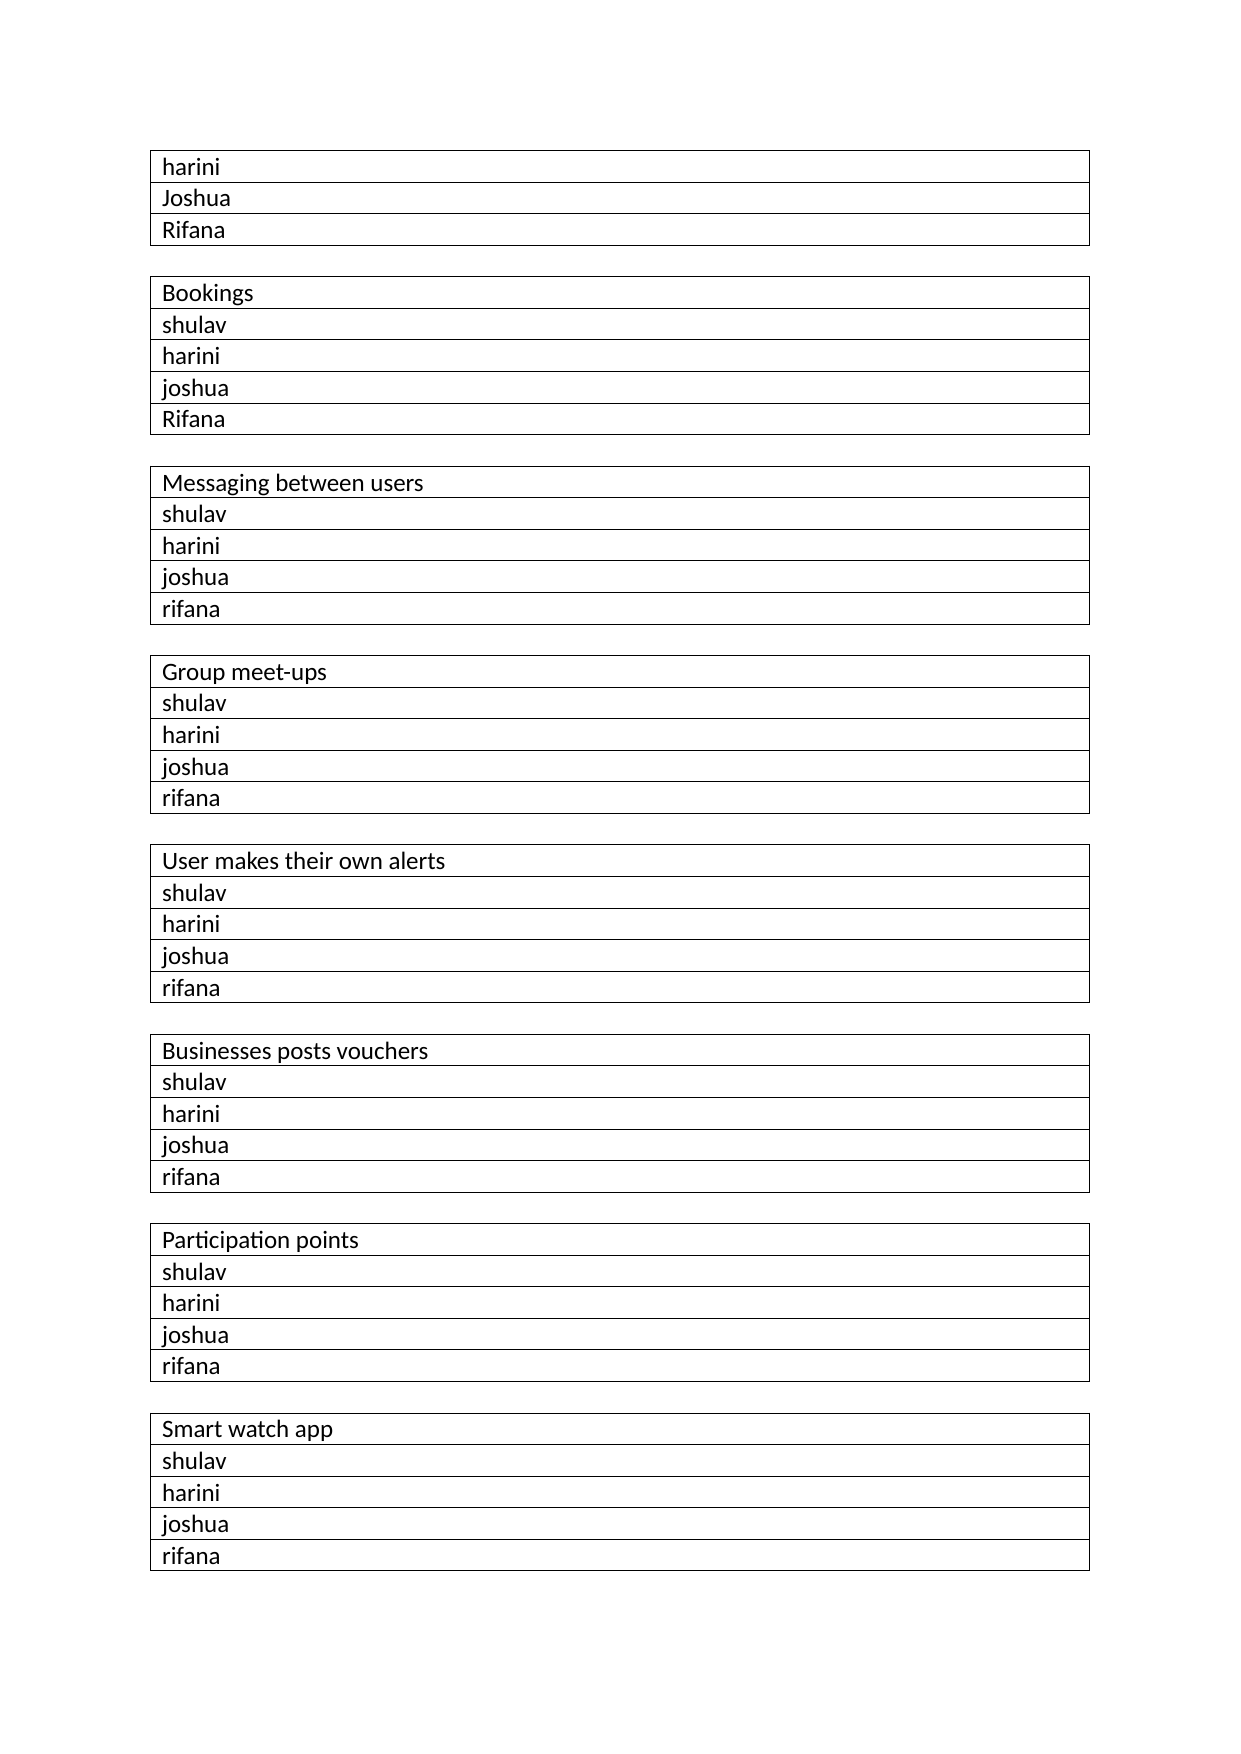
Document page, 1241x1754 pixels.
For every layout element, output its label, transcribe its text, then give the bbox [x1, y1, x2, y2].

table_cell Joshua [151, 183, 1089, 213]
table_header Participation points [151, 1224, 1089, 1255]
table_header Bookings [151, 277, 1089, 308]
table_cell harini [151, 909, 1089, 939]
table_header Smart watch app [151, 1414, 1089, 1444]
table_cell rifana [151, 1540, 1089, 1570]
table_cell shulav [151, 1066, 1089, 1097]
table_cell shulav [151, 1256, 1089, 1286]
table_cell harini [151, 1477, 1089, 1507]
table_cell harini [151, 340, 1089, 371]
table_cell harini [151, 151, 1089, 182]
table_cell shulav [151, 688, 1089, 718]
table_cell rifana [151, 593, 1089, 623]
table_cell Rifana [151, 404, 1089, 434]
table_cell shulav [151, 309, 1089, 339]
table_header User makes their own alerts [151, 845, 1089, 876]
table_cell harini [151, 1098, 1089, 1128]
table_cell harini [151, 530, 1089, 560]
table_cell harini [151, 719, 1089, 750]
table_cell joshua [151, 372, 1089, 402]
table_cell rifana [151, 782, 1089, 813]
table_cell joshua [151, 1319, 1089, 1349]
table_cell shulav [151, 877, 1089, 907]
table_cell shulav [151, 1445, 1089, 1476]
table_header Businesses posts vouchers [151, 1035, 1089, 1065]
table_cell joshua [151, 1130, 1089, 1160]
table_cell rifana [151, 1161, 1089, 1192]
table_cell Rifana [151, 214, 1089, 245]
table_cell joshua [151, 940, 1089, 971]
table_header Messaging between users [151, 467, 1089, 497]
table_cell joshua [151, 1508, 1089, 1539]
table_cell rifana [151, 972, 1089, 1002]
table_cell joshua [151, 561, 1089, 592]
table_cell joshua [151, 751, 1089, 781]
table_cell rifana [151, 1350, 1089, 1381]
table_cell harini [151, 1287, 1089, 1318]
table_cell shulav [151, 498, 1089, 529]
table_header Group meet-ups [151, 656, 1089, 687]
